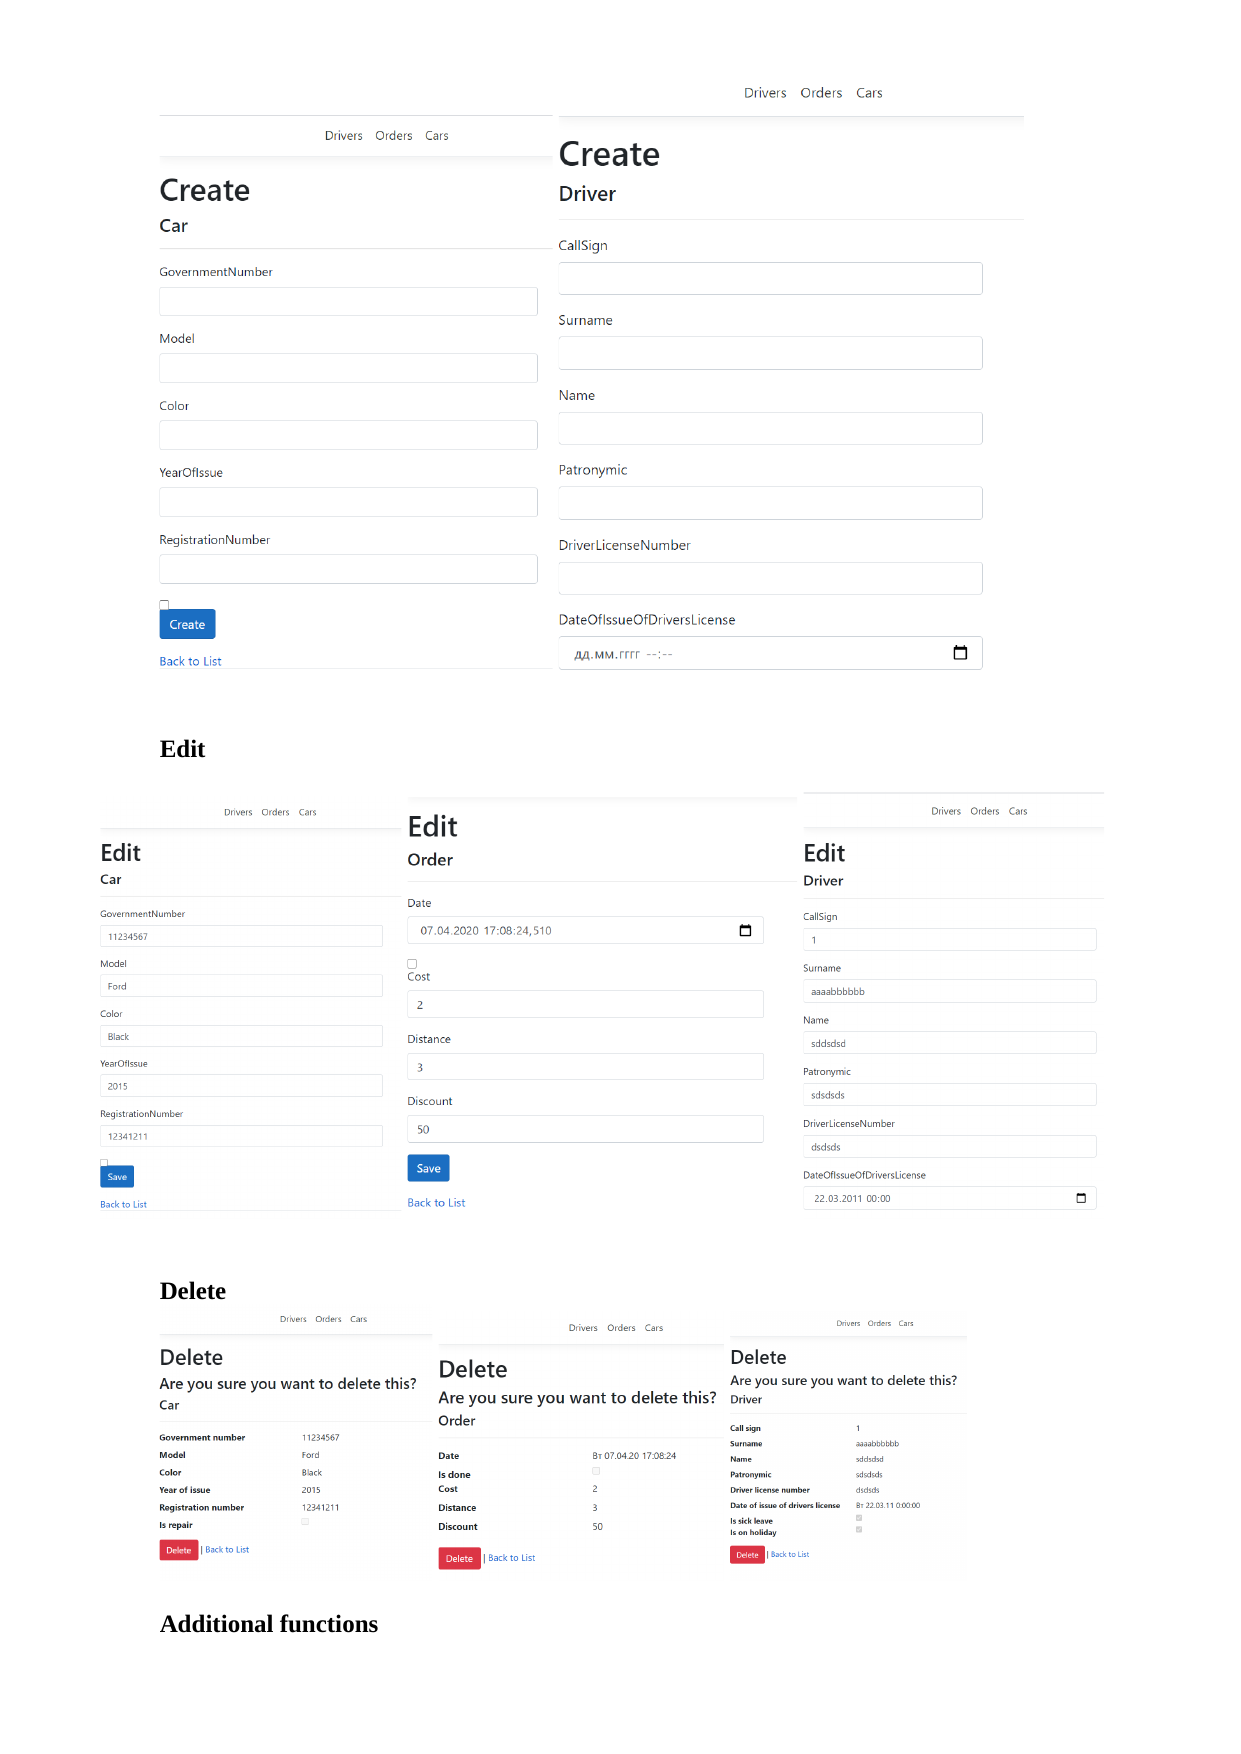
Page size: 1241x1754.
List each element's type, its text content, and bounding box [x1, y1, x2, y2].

text Delete [159, 1276, 1169, 1305]
picture [558, 70, 1024, 677]
text Edit [159, 734, 1169, 763]
picture [438, 1311, 724, 1581]
text Additional functions [159, 1609, 1169, 1638]
picture [159, 1304, 433, 1581]
picture [100, 796, 402, 1219]
picture [407, 797, 798, 1219]
picture [730, 1311, 967, 1581]
picture [803, 791, 1105, 1219]
picture [159, 112, 553, 677]
